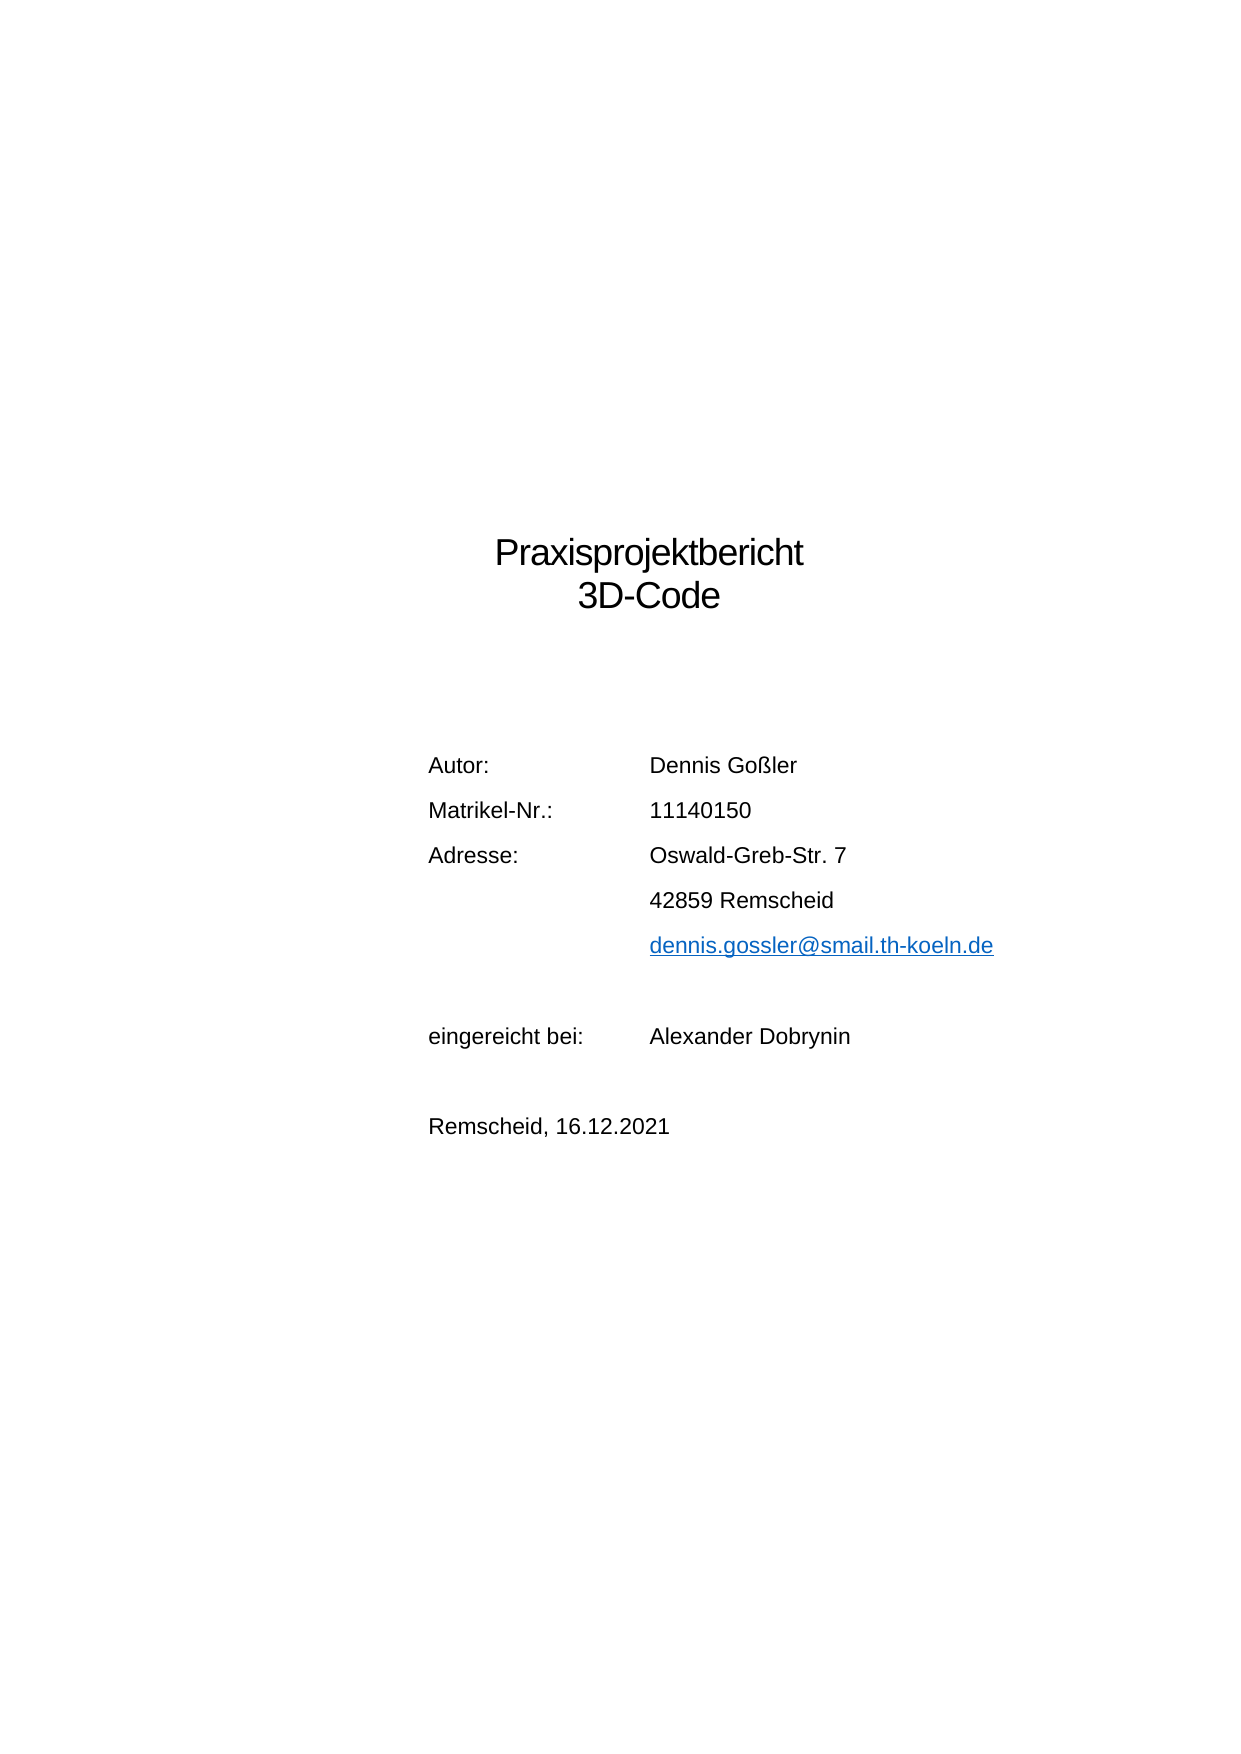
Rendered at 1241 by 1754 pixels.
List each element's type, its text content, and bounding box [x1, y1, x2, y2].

text dennis.gossler@smail.th-koeln.de [502, 932, 1092, 959]
title 3D-Code [207, 574, 1092, 617]
text 42859 Remscheid [502, 887, 1092, 914]
text Autor: Dennis Goßler [354, 752, 1092, 778]
title Praxisprojektbericht [207, 531, 1092, 574]
text Remscheid, 16.12.2021 [354, 1113, 1092, 1139]
text Adresse: Oswald-Greb-Str. 7 [354, 842, 1092, 869]
text eingereicht bei: Alexander Dobrynin [354, 1023, 1092, 1049]
text Matrikel-Nr.: 11140150 [354, 797, 1092, 823]
